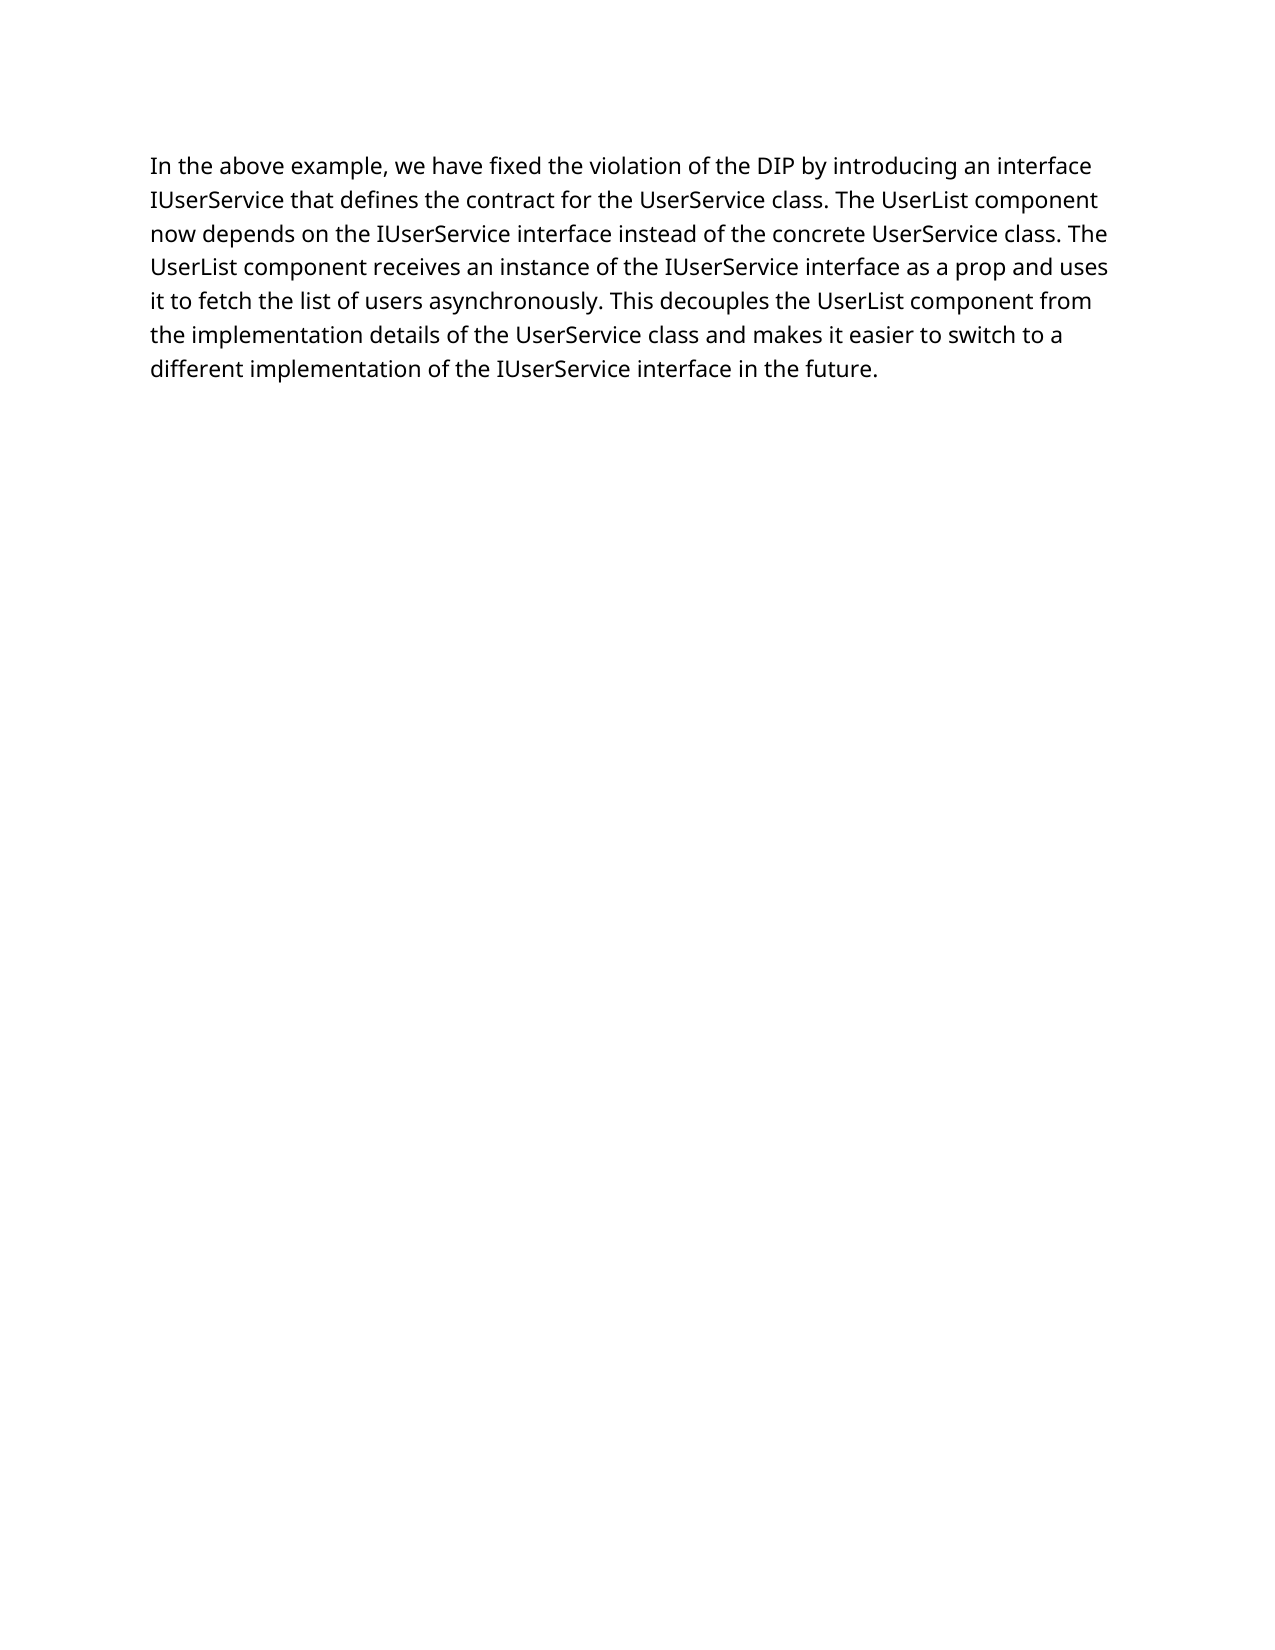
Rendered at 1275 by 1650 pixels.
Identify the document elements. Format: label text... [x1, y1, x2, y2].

text In the above example, we have fixed the violation of the DIP by introducing an interface IUserService that defines the contract for the UserService class. The UserList component now depends on the IUserService interface instead of the concrete UserService class. The UserList component receives an instance of the IUserService interface as a prop and uses it to fetch the list of users asynchronously. This decouples the UserList component from the implementation details of the UserService class and makes it easier to switch to a different implementation of the IUserService interface in the future. [150, 150, 1125, 384]
